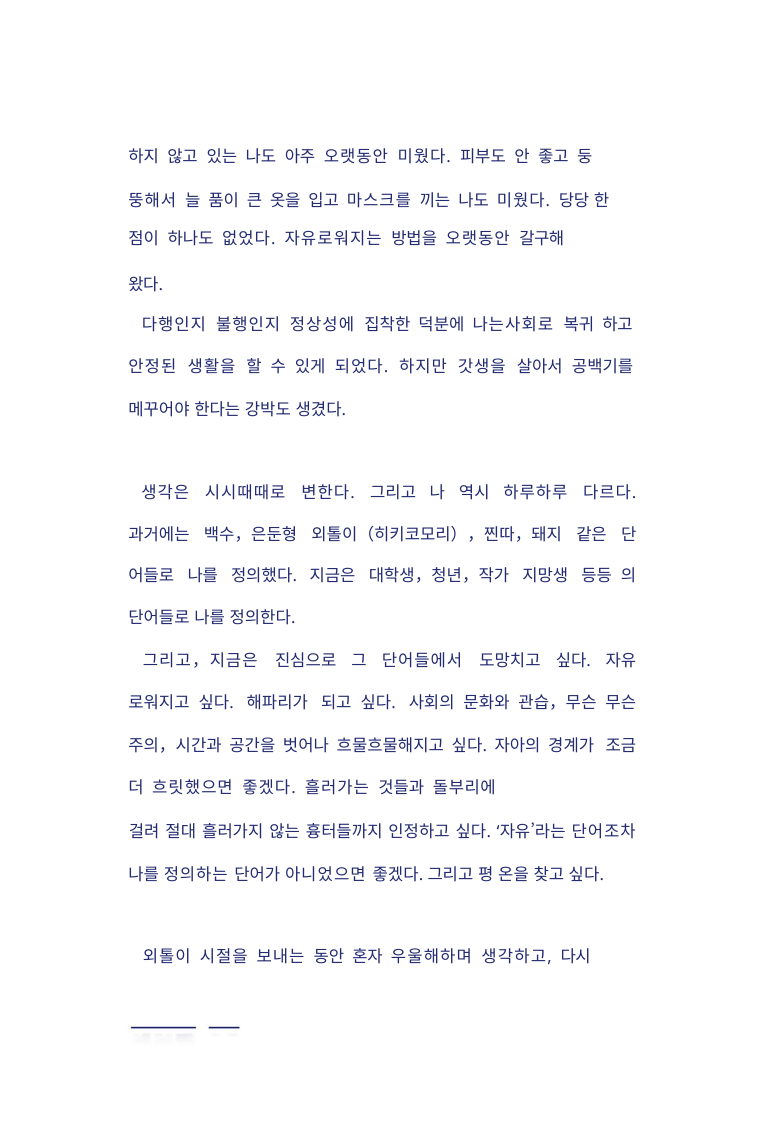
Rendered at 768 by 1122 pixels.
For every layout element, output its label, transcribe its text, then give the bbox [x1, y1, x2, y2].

text 하지 않고 있는 나도 아주 오랫동안 미웠다. 피부도 안 좋고 둥 [128, 143, 768, 167]
text 걸려 절대 흘러가지 않는 흉터들까지 인정하고 싶다. ‘자유’라는 단어조차 나를 정의하는 단어가 아니었으면 좋겠다. 그리고 평 온을 찾고 싶다. [128, 818, 636, 885]
text 그리고，지금은 진심으로 그 단어들에서 도망치고 싶다. 자유 로워지고 싶다. 해파리가 되고 싶다. 사회의 문화와 관습，무슨 무슨 주의，시간과 공간을 벗어나 흐물흐물해지고 싶다. 자아의 경계가 조금 더 흐릿했으면 좋겠다. 흘러가는 것들과 돌부리에 [128, 647, 636, 798]
text 왔다. [128, 271, 768, 295]
text 생각은 시시때때로 변한다. 그리고 나 역시 하루하루 다르다. 과거에는 백수，은둔형 외톨이（히키코모리），찐따，돼지 같은 단 어들로 나를 정의했다. 지금은 대학생，청년，작가 지망생 등등 의 단어들로 나를 정의한다. [128, 479, 636, 628]
text 다행인지 불행인지 정상성에 집착한 덕분에 나는사회로 복귀 하고 안정된 생활을 할 수 있게 되었다. 하지만 갓생을 살아서 공백기를 메꾸어야 한다는 강박도 생겼다. [128, 311, 633, 420]
picture [125, 1024, 243, 1046]
text 뚱해서 늘 품이 큰 옷을 입고 마스크를 끼는 나도 미웠다. 당당 한 점이 하나도 없었다. 자유로워지는 방법을 오랫동안 갈구해 [128, 187, 637, 250]
text 외톨이 시절을 보내는 동안 혼자 우울해하며 생각하고, 다시 [143, 943, 768, 967]
